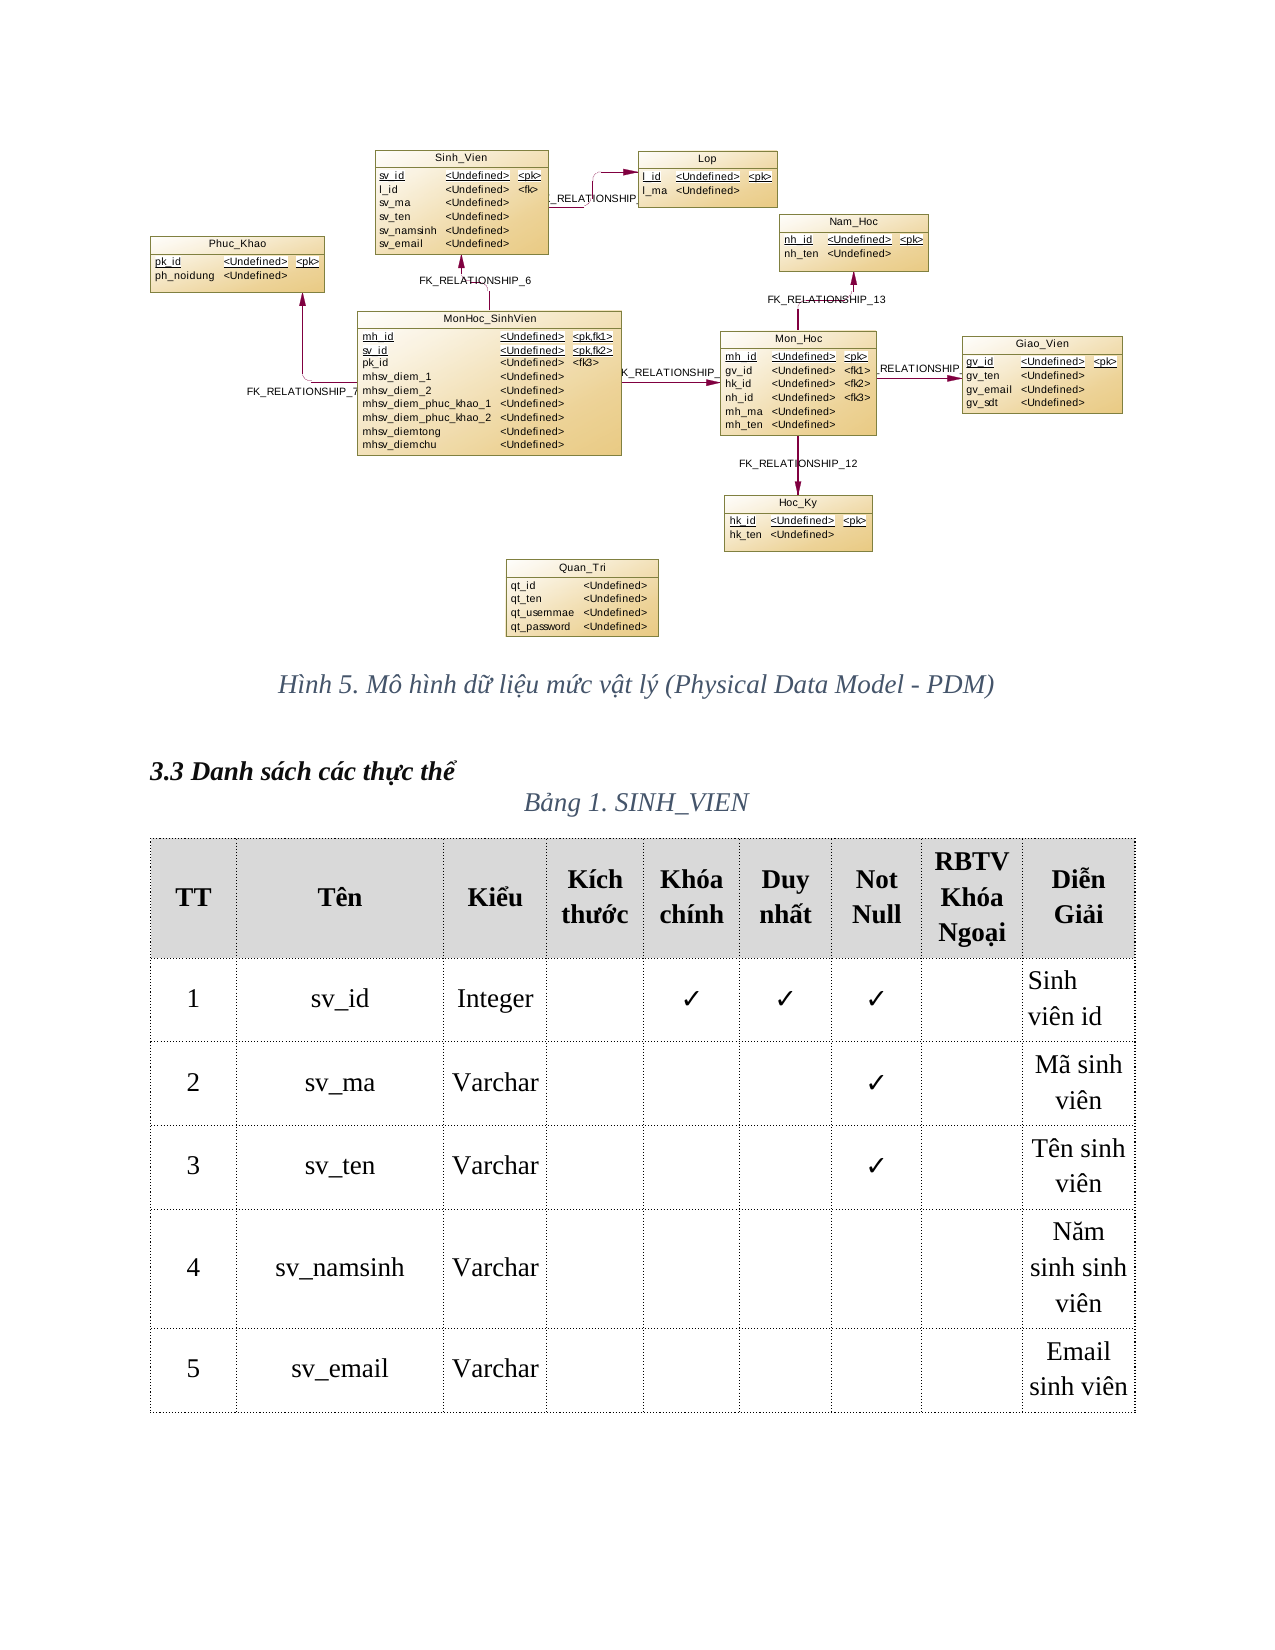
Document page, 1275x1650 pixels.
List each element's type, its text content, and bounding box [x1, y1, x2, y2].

table_cell ✓ [831, 1125, 922, 1208]
table_cell sv_email [236, 1328, 444, 1412]
text Bảng 1. SINH_VIEN [150, 786, 1125, 817]
table_cell ✓ [740, 958, 831, 1041]
table_cell [922, 1041, 1022, 1125]
table_cell [831, 1209, 922, 1328]
table_cell Mã sinh viên [1022, 1041, 1135, 1125]
table_cell [546, 1209, 644, 1328]
table_cell 3 [151, 1125, 236, 1208]
table_cell sv_ten [236, 1125, 444, 1208]
table_cell ✓ [831, 1041, 922, 1125]
table_cell [831, 1328, 922, 1412]
table_cell Sinh viên id [1022, 958, 1135, 1041]
table_header Kích thước [546, 838, 644, 958]
table_cell [644, 1125, 740, 1208]
table_cell 2 [151, 1041, 236, 1125]
table_cell [740, 1125, 831, 1208]
table_cell Integer [444, 958, 546, 1041]
table_cell ✓ [644, 958, 740, 1041]
table_cell [922, 1328, 1022, 1412]
table_cell [740, 1209, 831, 1328]
table_cell Varchar [444, 1328, 546, 1412]
table_header Not Null [831, 838, 922, 958]
table_cell [922, 1125, 1022, 1208]
table_cell sv_ma [236, 1041, 444, 1125]
table_cell [546, 1041, 644, 1125]
table_header Khóa chính [644, 838, 740, 958]
table_cell 4 [151, 1209, 236, 1328]
table_header Tên [236, 838, 444, 958]
table_header TT [151, 838, 236, 958]
table_cell 1 [151, 958, 236, 1041]
table_cell Email sinh viên [1022, 1328, 1135, 1412]
table_header RBTV Khóa Ngoại [922, 838, 1022, 958]
table_cell [546, 1125, 644, 1208]
table_cell [740, 1328, 831, 1412]
table_cell [644, 1209, 740, 1328]
text Hình 5. Mô hình dữ liệu mức vật lý (Physical Data Model - PDM) [150, 668, 1125, 699]
table_cell 5 [151, 1328, 236, 1412]
table_cell [922, 1209, 1022, 1328]
table_cell [546, 958, 644, 1041]
table_cell Varchar [444, 1125, 546, 1208]
table_cell Varchar [444, 1209, 546, 1328]
table_cell sv_namsinh [236, 1209, 444, 1328]
table_cell Năm sinh sinh viên [1022, 1209, 1135, 1328]
table_cell sv_id [236, 958, 444, 1041]
table_cell Tên sinh viên [1022, 1125, 1135, 1208]
table_cell [922, 958, 1022, 1041]
table_cell [740, 1041, 831, 1125]
table_cell Varchar [444, 1041, 546, 1125]
table_cell [644, 1328, 740, 1412]
table_header Duy nhất [740, 838, 831, 958]
table_cell [644, 1041, 740, 1125]
table_cell ✓ [831, 958, 922, 1041]
table_cell [546, 1328, 644, 1412]
subtitle 3.3 Danh sách các thực thể [150, 755, 1125, 786]
table_header Kiểu [444, 838, 546, 958]
table_header Diễn Giải [1022, 838, 1135, 958]
